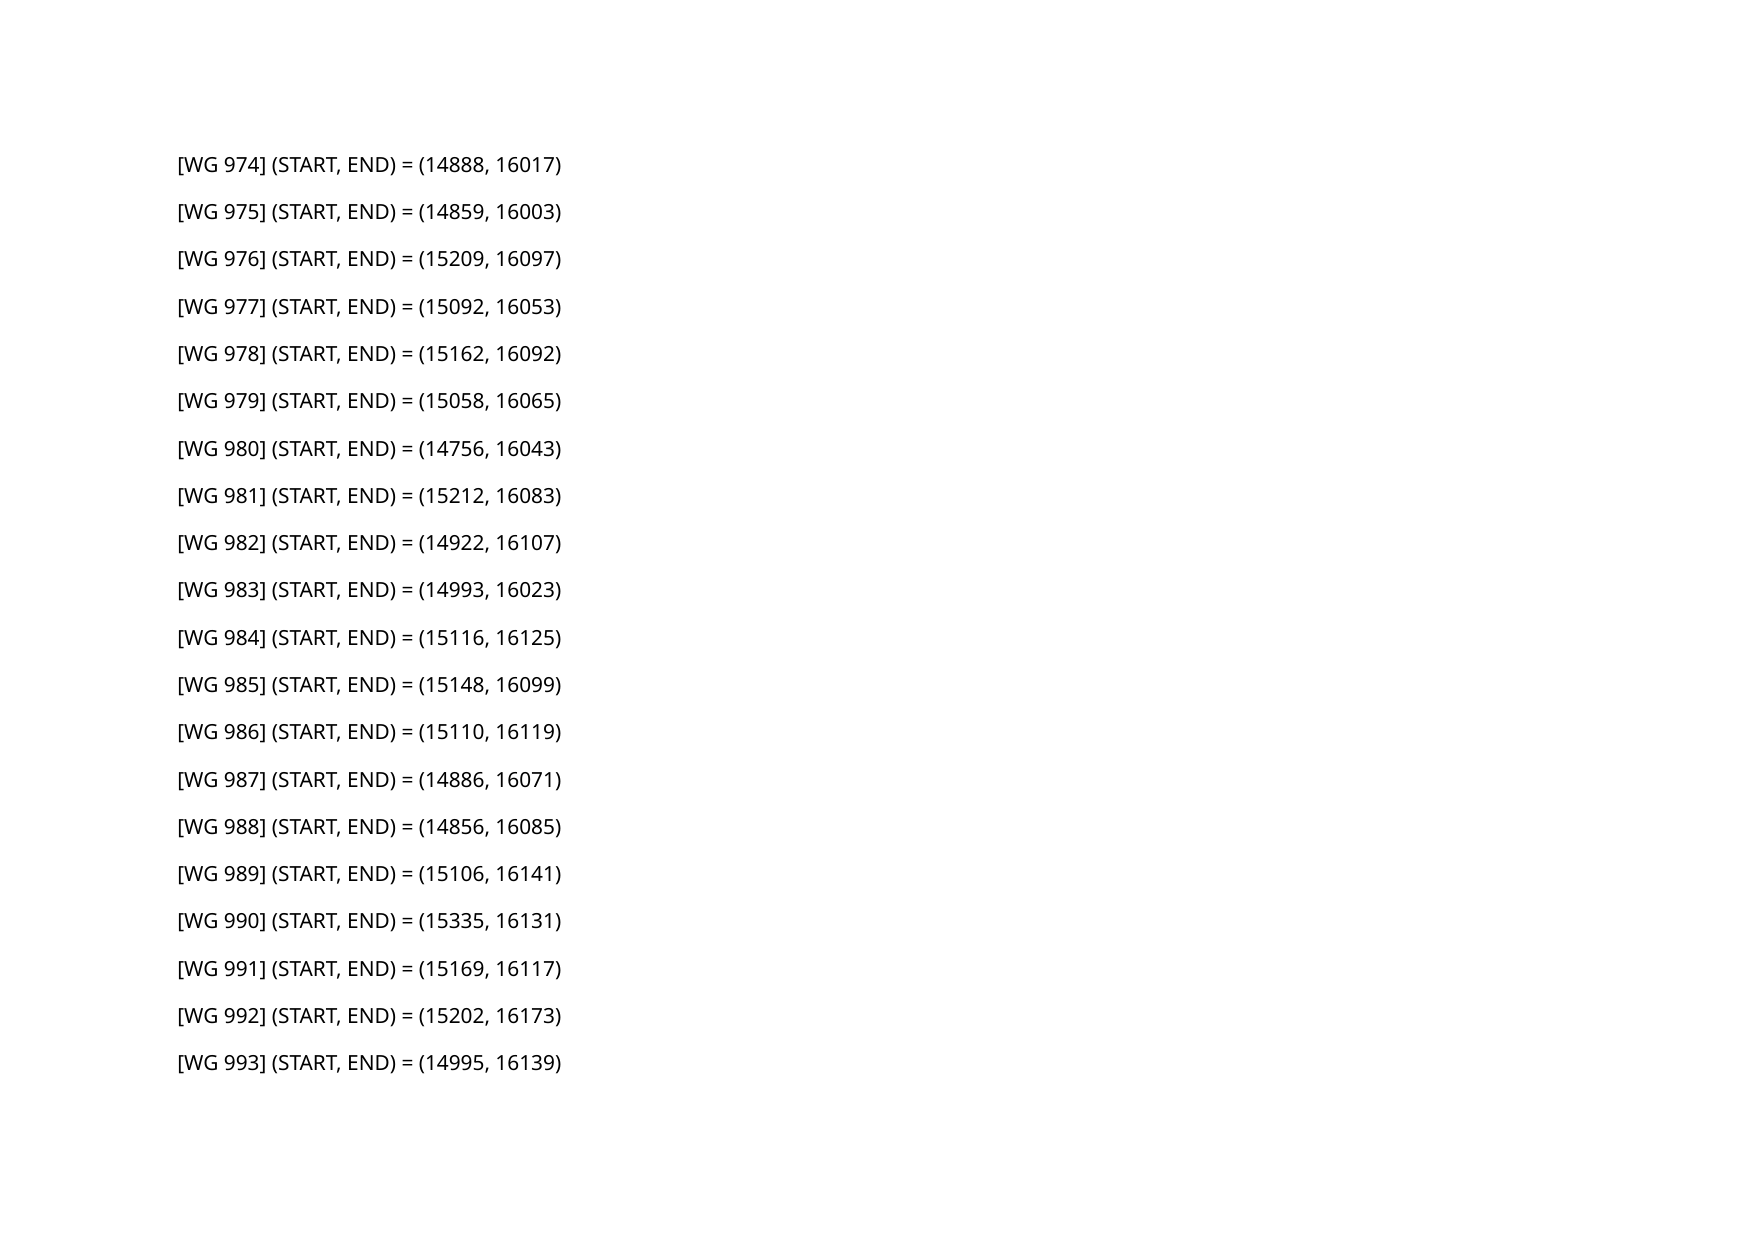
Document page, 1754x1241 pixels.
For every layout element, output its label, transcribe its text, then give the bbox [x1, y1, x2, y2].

text [WG 979] (START, END) = (15058, 16065) [150, 386, 1577, 415]
text [WG 977] (START, END) = (15092, 16053) [150, 292, 1577, 320]
text [WG 975] (START, END) = (14859, 16003) [150, 197, 1577, 226]
text [WG 984] (START, END) = (15116, 16125) [150, 623, 1577, 651]
text [WG 974] (START, END) = (14888, 16017) [150, 150, 1577, 178]
text [WG 988] (START, END) = (14856, 16085) [150, 812, 1577, 841]
text [WG 987] (START, END) = (14886, 16071) [150, 765, 1577, 793]
text [WG 982] (START, END) = (14922, 16107) [150, 528, 1577, 557]
text [WG 991] (START, END) = (15169, 16117) [150, 954, 1577, 982]
text [WG 976] (START, END) = (15209, 16097) [150, 244, 1577, 273]
text [WG 983] (START, END) = (14993, 16023) [150, 576, 1577, 604]
text [WG 993] (START, END) = (14995, 16139) [150, 1048, 1577, 1077]
text [WG 978] (START, END) = (15162, 16092) [150, 339, 1577, 368]
text [WG 989] (START, END) = (15106, 16141) [150, 859, 1577, 888]
text [WG 985] (START, END) = (15148, 16099) [150, 670, 1577, 699]
text [WG 992] (START, END) = (15202, 16173) [150, 1001, 1577, 1030]
text [WG 980] (START, END) = (14756, 16043) [150, 434, 1577, 462]
text [WG 981] (START, END) = (15212, 16083) [150, 481, 1577, 509]
text [WG 990] (START, END) = (15335, 16131) [150, 907, 1577, 935]
text [WG 986] (START, END) = (15110, 16119) [150, 717, 1577, 746]
